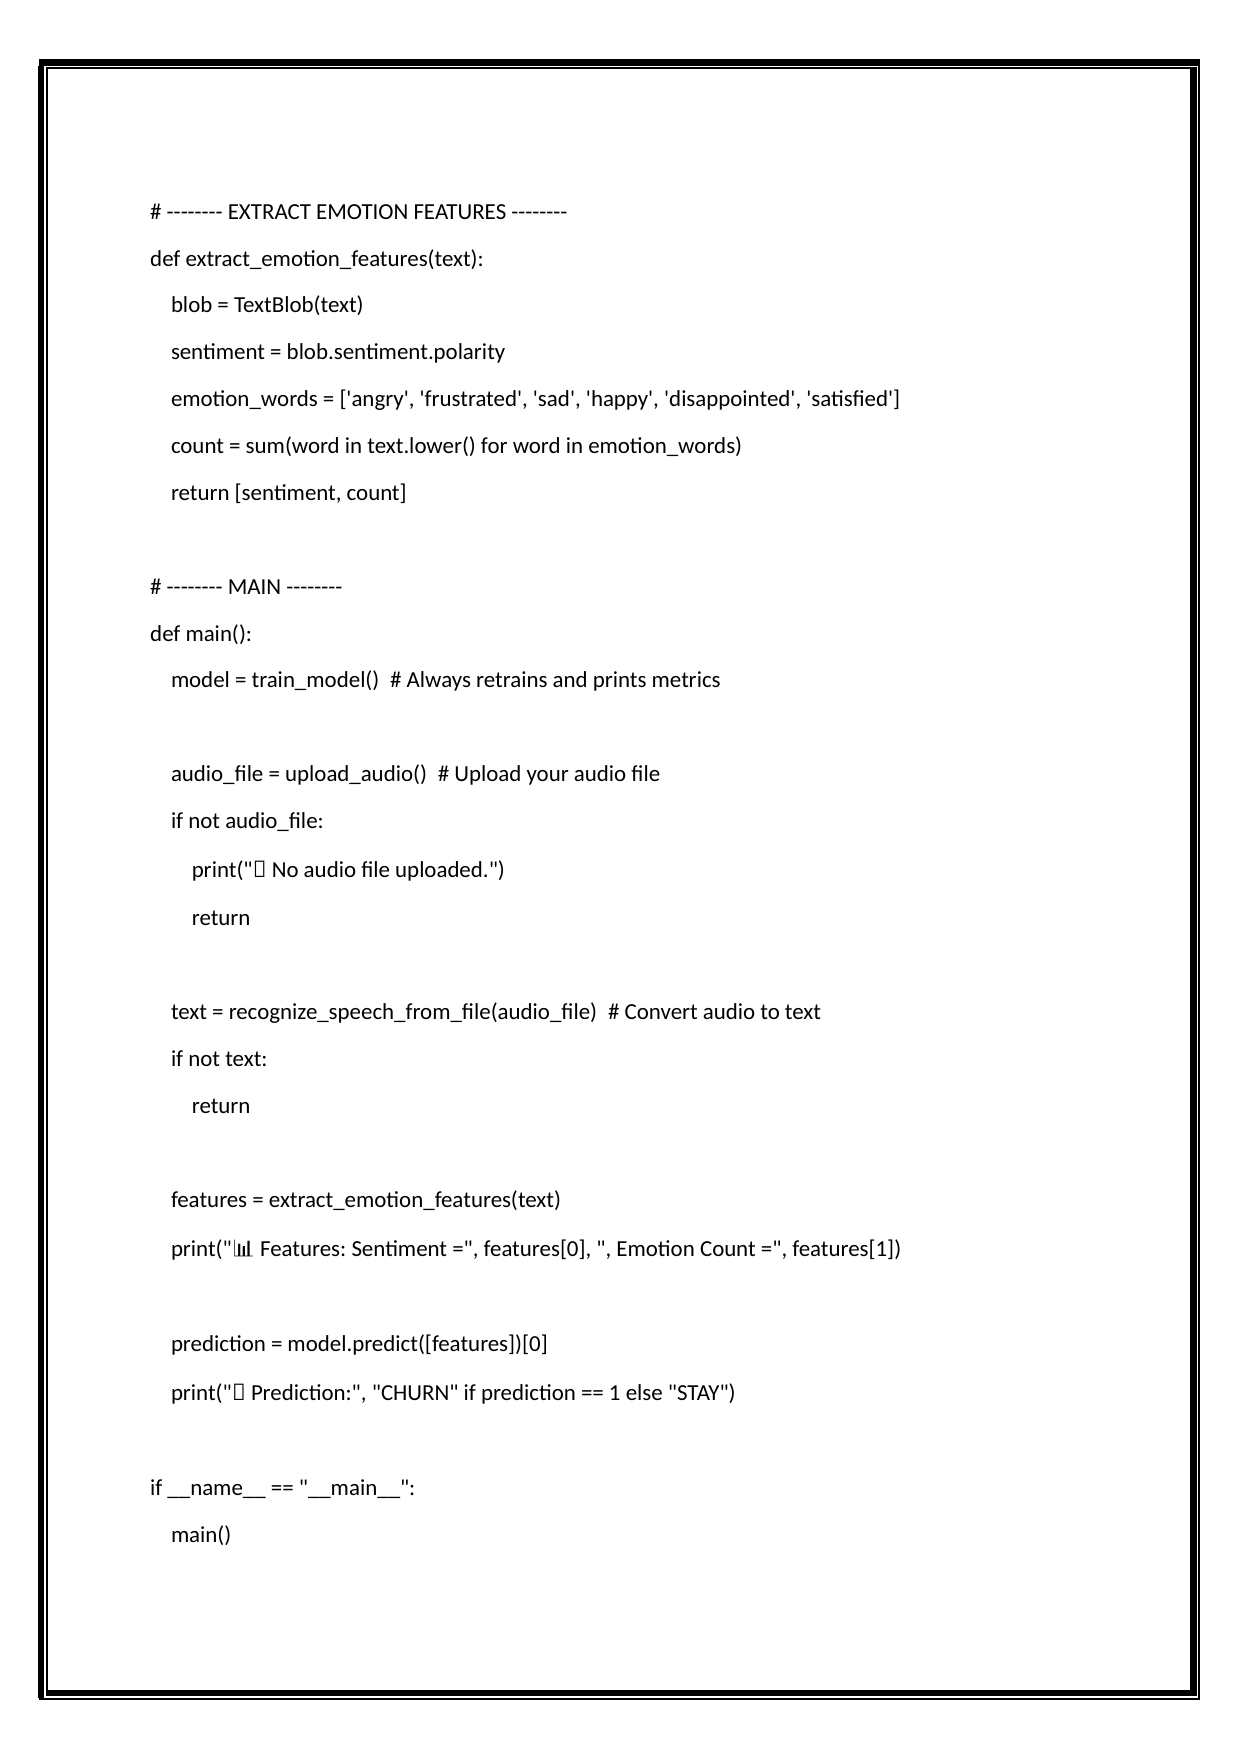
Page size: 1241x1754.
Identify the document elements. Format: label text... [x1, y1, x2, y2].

text features = extract_emotion_features(text) [150, 1185, 1090, 1213]
text return [150, 903, 1090, 932]
text print("🔮 Prediction:", "CHURN" if prediction == 1 else "STAY") [150, 1376, 1090, 1407]
text count = sum(word in text.lower() for word in emotion_words) [150, 431, 1090, 459]
text def extract_emotion_features(text): [150, 244, 1090, 272]
text main() [150, 1520, 1090, 1548]
text if not audio_file: [150, 806, 1090, 834]
text # -------- MAIN -------- [150, 572, 1090, 600]
text if __name__ == "__main__": [150, 1473, 1090, 1501]
text print("📊 Features: Sentiment =", features[0], ", Emotion Count =", features[1]) [150, 1232, 1090, 1263]
text prediction = model.predict([features])[0] [150, 1329, 1090, 1357]
text blob = TextBlob(text) [150, 291, 1090, 319]
text model = train_model() # Always retrains and prints metrics [150, 666, 1090, 694]
text print("❌ No audio file uploaded.") [150, 853, 1090, 884]
text audio_file = upload_audio() # Upload your audio file [150, 759, 1090, 787]
text return [sentiment, count] [150, 478, 1090, 506]
text # -------- EXTRACT EMOTION FEATURES -------- [150, 197, 1090, 225]
text sentiment = blob.sentiment.polarity [150, 337, 1090, 366]
text return [150, 1091, 1090, 1119]
text emotion_words = ['angry', 'frustrated', 'sad', 'happy', 'disappointed', 'satisfied'] [150, 384, 1090, 412]
text text = recognize_speech_from_file(audio_file) # Convert audio to text [150, 997, 1090, 1025]
text if not text: [150, 1044, 1090, 1072]
text def main(): [150, 619, 1090, 647]
